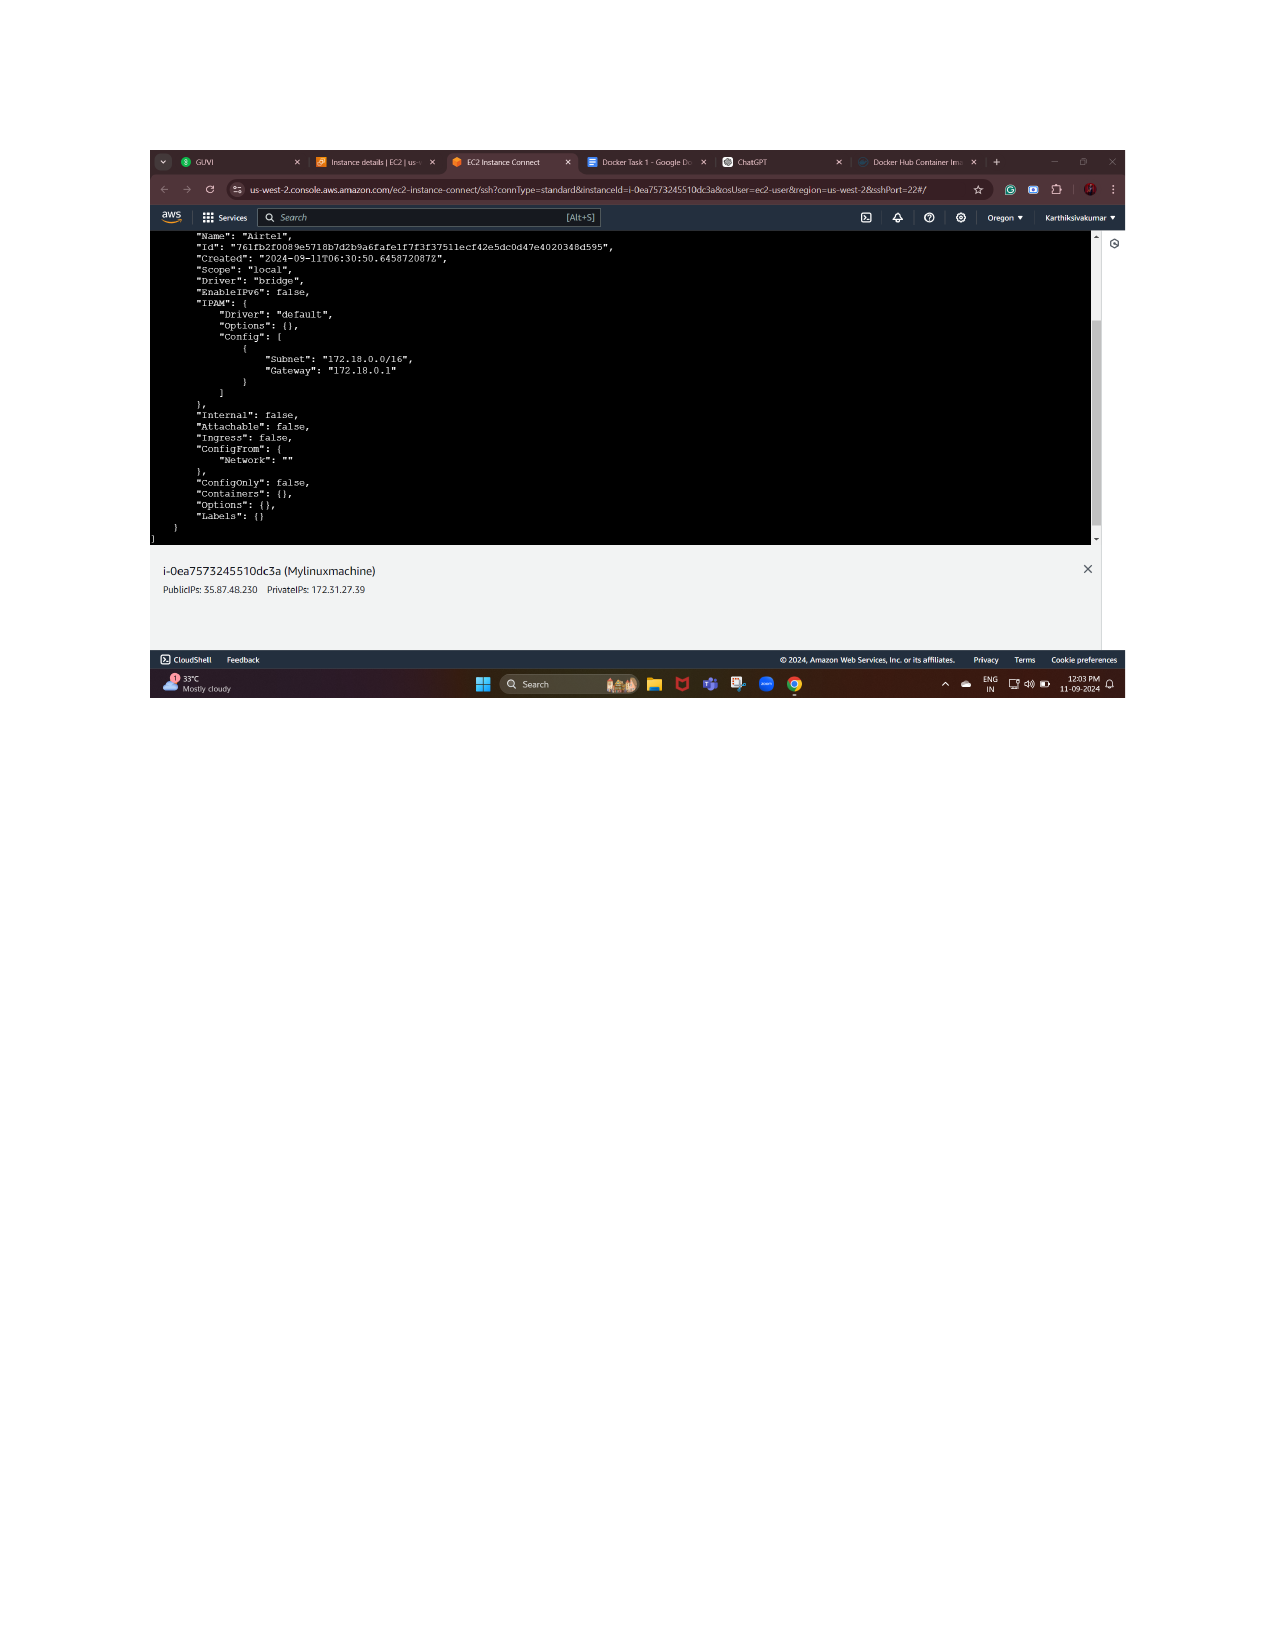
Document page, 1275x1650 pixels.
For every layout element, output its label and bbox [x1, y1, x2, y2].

picture [150, 150, 1125, 698]
